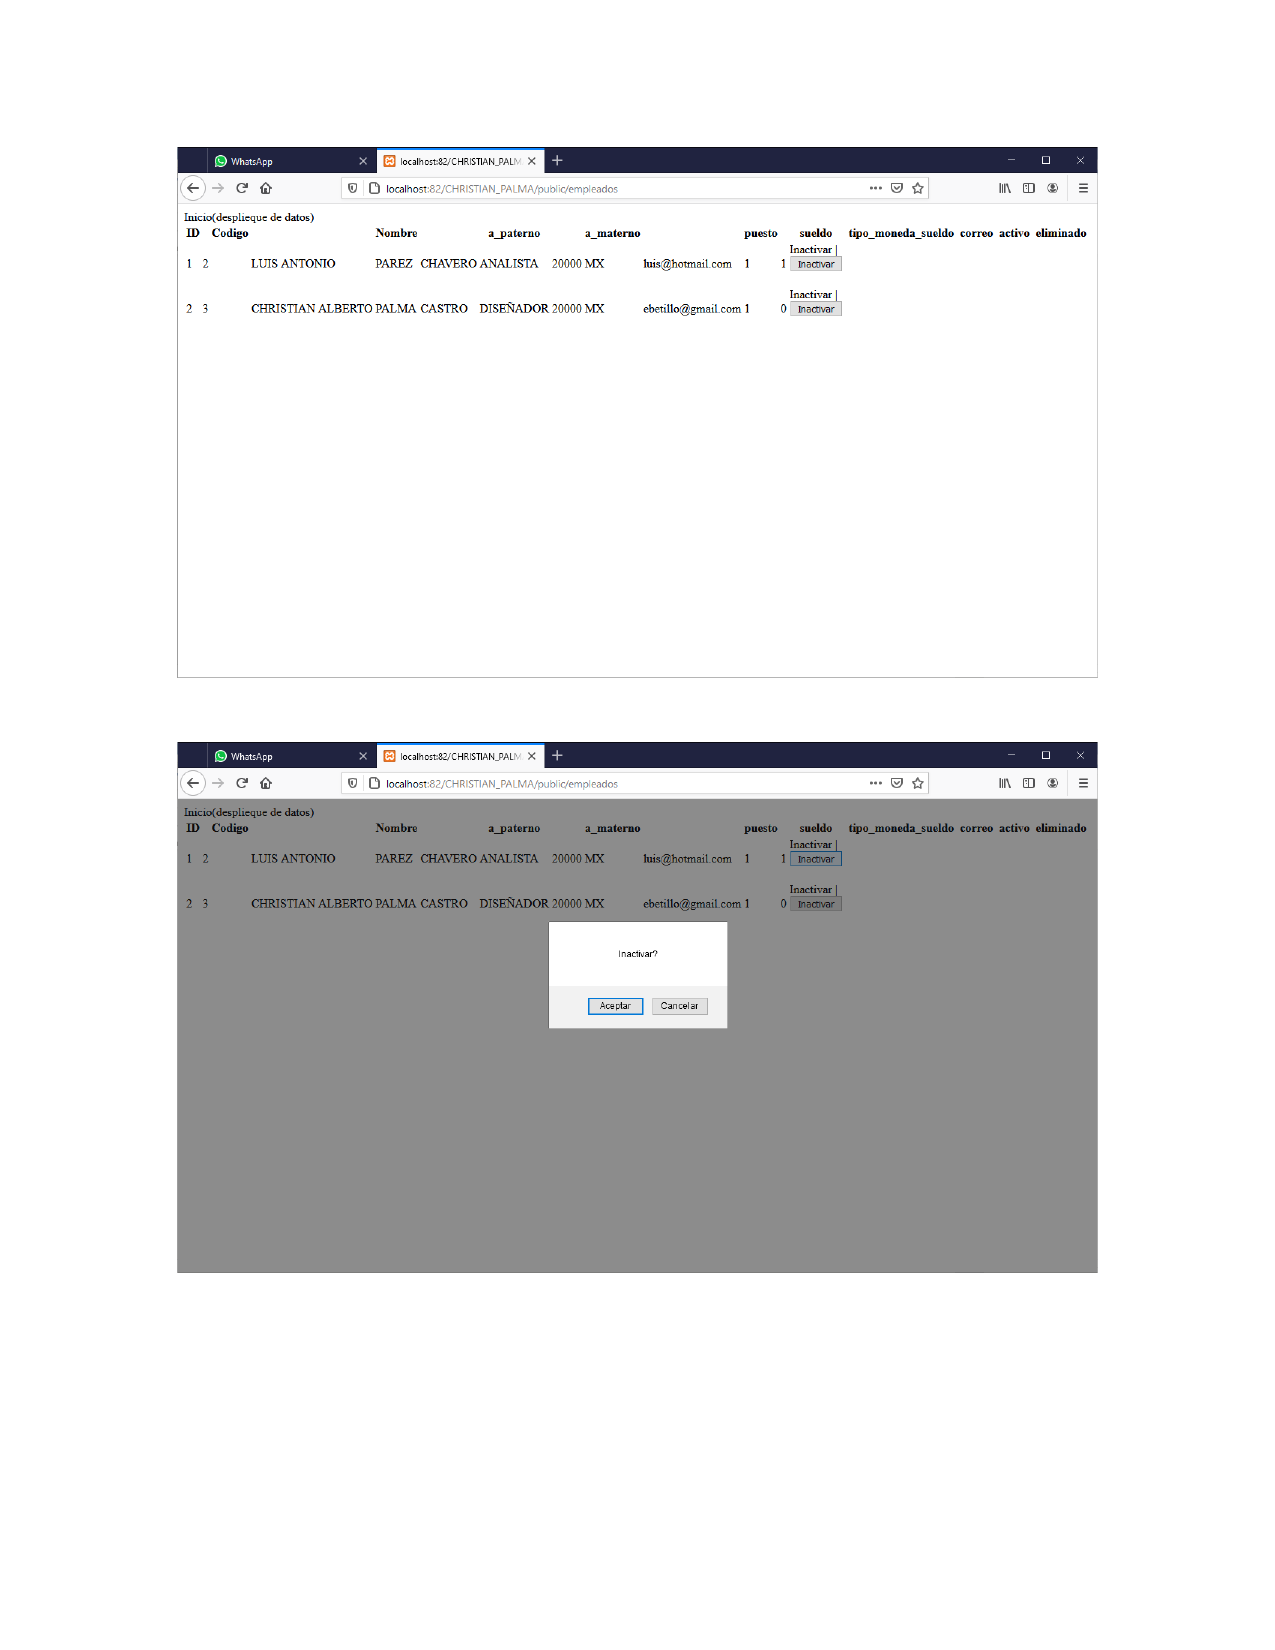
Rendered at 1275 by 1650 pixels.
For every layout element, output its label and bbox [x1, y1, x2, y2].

picture [177, 147, 1098, 678]
picture [177, 742, 1098, 1273]
